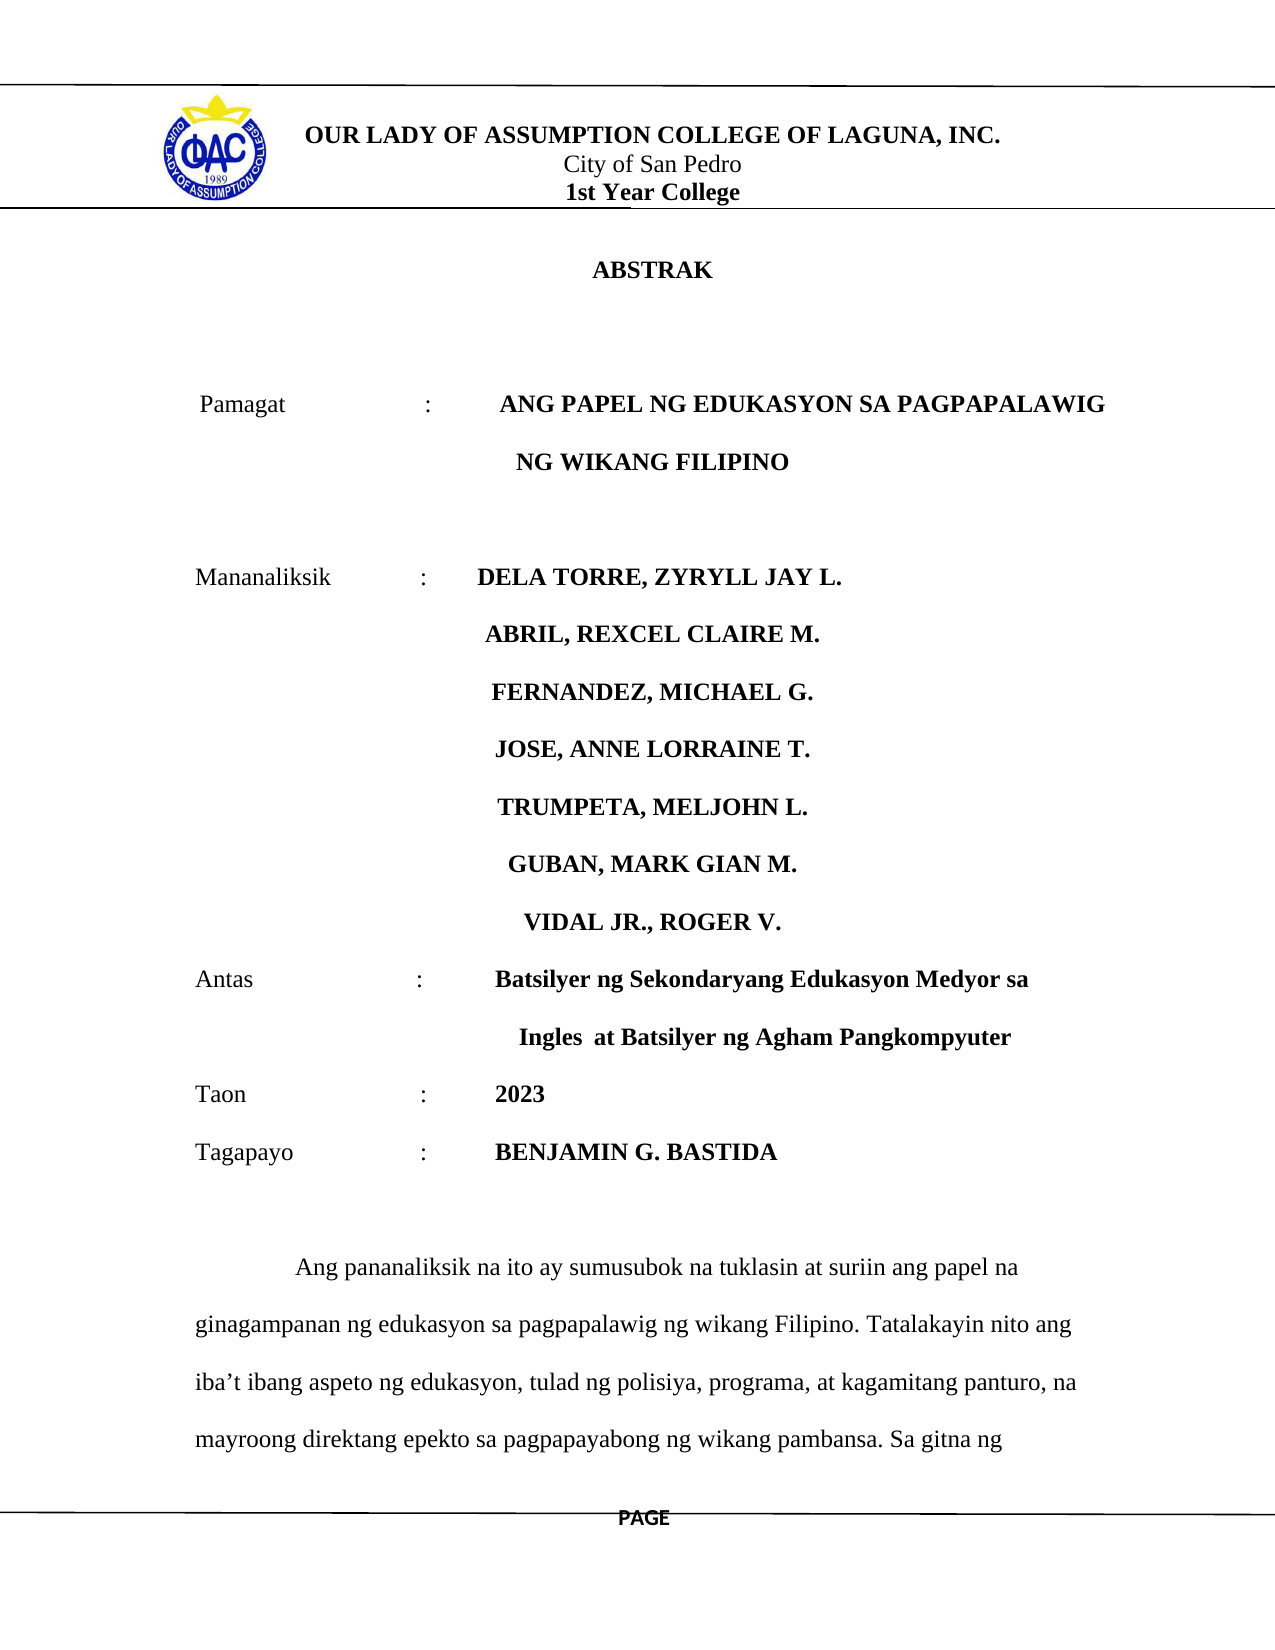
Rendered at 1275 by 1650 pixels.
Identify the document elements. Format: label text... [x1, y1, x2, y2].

text Tagapayo : BENJAMIN G. BASTIDA [195, 1137, 1110, 1165]
picture [159, 92, 271, 202]
text ABRIL, REXCEL CLAIRE M. FERNANDEZ, MICHAEL G. JOSE, ANNE LORRAINE T. [195, 619, 1110, 763]
text Taon : 2023 [195, 1079, 1110, 1108]
text VIDAL JR., ROGER V. [195, 907, 1110, 935]
text Antas : Batsilyer ng Sekondaryang Edukasyon Medyor sa [195, 964, 1110, 993]
text GUBAN, MARK GIAN M. [195, 849, 1110, 878]
text TRUMPETA, MELJOHN L. [195, 792, 1110, 820]
text Ingles at Batsilyer ng Agham Pangkompyuter [195, 1022, 1110, 1050]
text Mananaliksik : DELA TORRE, ZYRYLL JAY L. [195, 562, 1110, 590]
text Pamagat : ANG PAPEL NG EDUKASYON SA PAGPAPALAWIG NG WIKANG FILIPINO [195, 389, 1110, 475]
text ABSTRAK [195, 255, 1110, 284]
